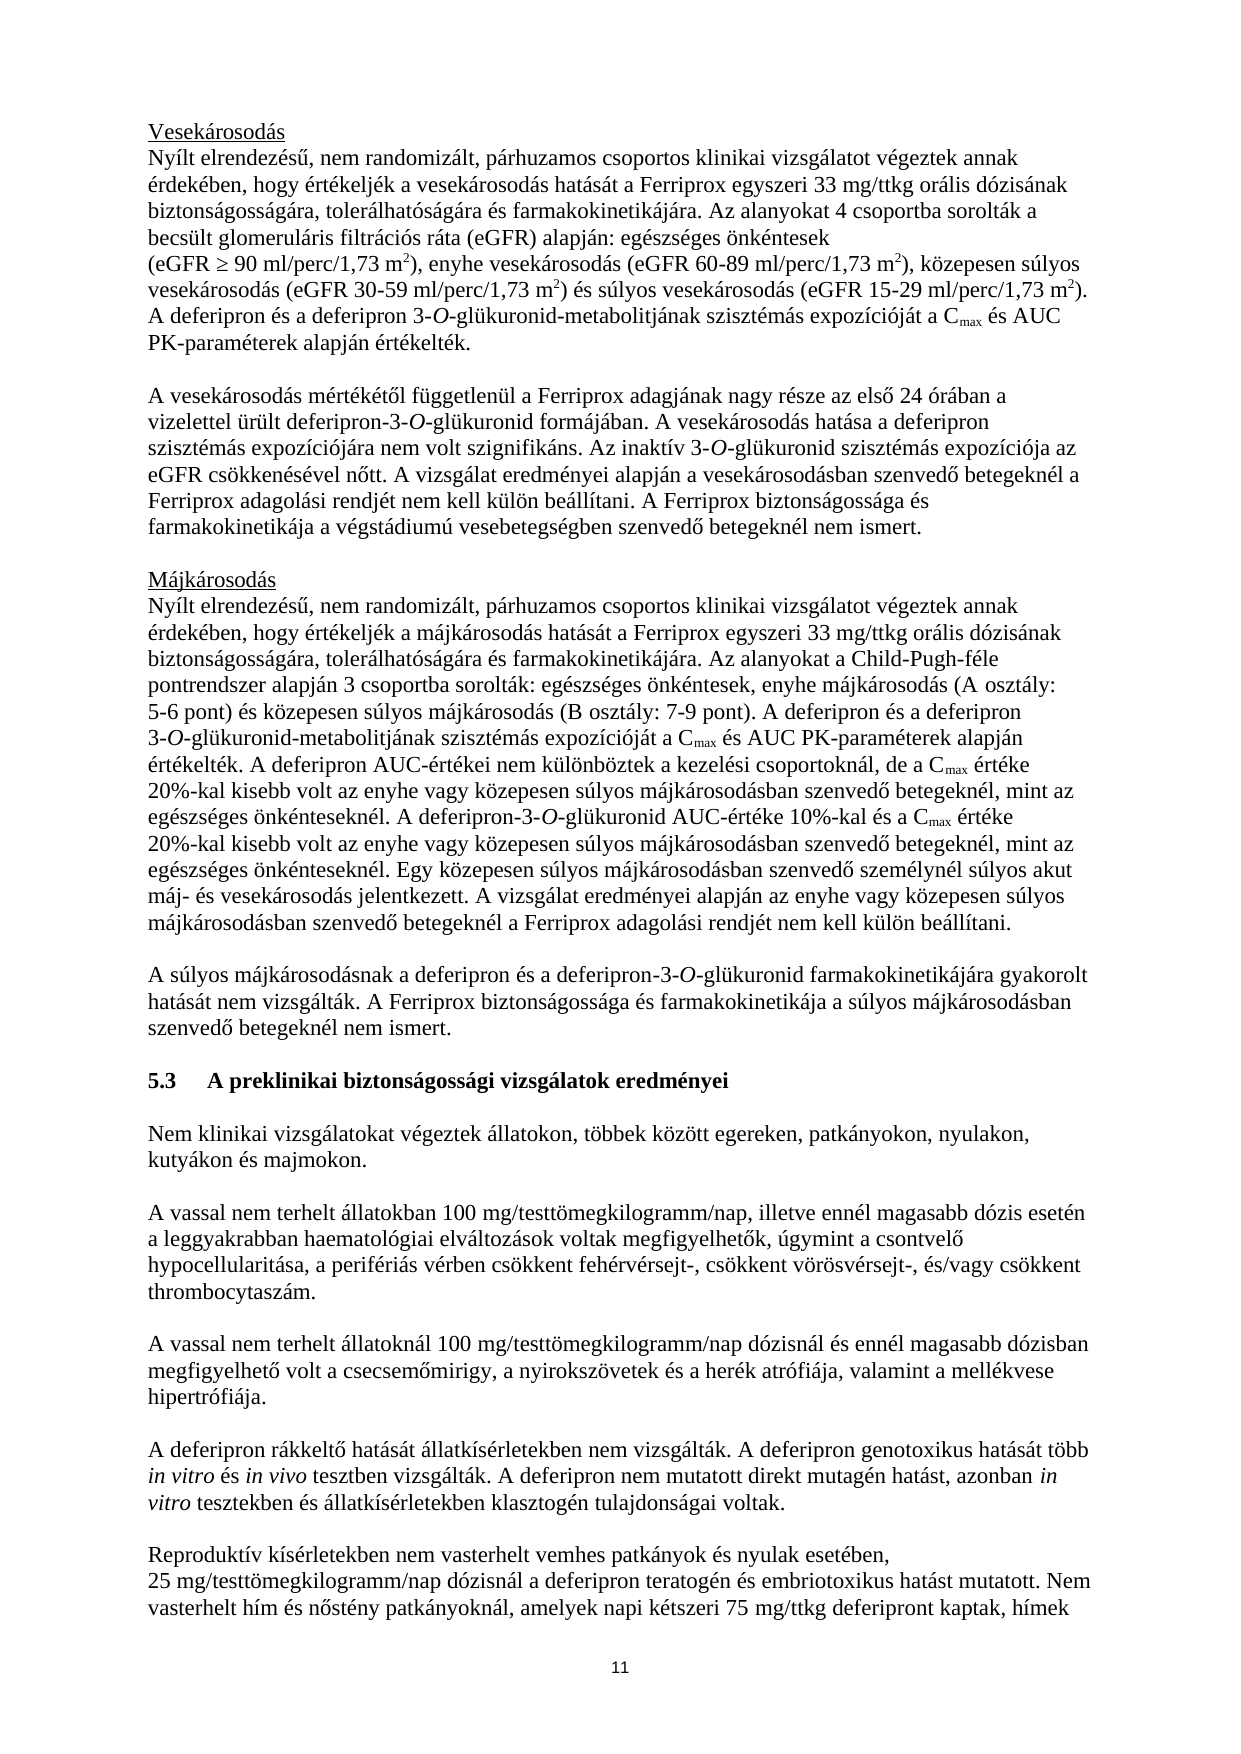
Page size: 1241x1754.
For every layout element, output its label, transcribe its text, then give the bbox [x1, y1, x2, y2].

text A súlyos májkárosodásnak a deferipron és a deferipron-3-O-glükuronid farmakokinetikájára gyakorolt hatását nem vizsgálták. A Ferriprox biztonságossága és farmakokinetikája a súlyos májkárosodásban szenvedő betegeknél nem ismert. [148, 961, 1092, 1041]
text Nyílt elrendezésű, nem randomizált, párhuzamos csoportos klinikai vizsgálatot végeztek annak érdekében, hogy értékeljék a vesekárosodás hatását a Ferriprox egyszeri 33 mg/ttkg orális dózisának biztonságosságára, tolerálhatóságára és farmakokinetikájára. Az alanyokat 4 csoportba sorolták a becsült glomeruláris filtrációs ráta (eGFR) alapján: egészséges önkéntesek (eGFR ≥ 90 ml/perc/1,73 m2), enyhe vesekárosodás (eGFR 60-89 ml/perc/1,73 m2), közepesen súlyos vesekárosodás (eGFR 30-59 ml/perc/1,73 m2) és súlyos vesekárosodás (eGFR 15-29 ml/perc/1,73 m2). A deferipron és a deferipron 3-O-glükuronid-metabolitjának szisztémás expozícióját a Cmax és AUC PK-paraméterek alapján értékelték. [148, 144, 1092, 355]
text A deferipron rákkeltő hatását állatkísérletekben nem vizsgálták. A deferipron genotoxikus hatását több in vitro és in vivo tesztben vizsgálták. A deferipron nem mutatott direkt mutagén hatást, azonban in vitro tesztekben és állatkísérletekben klasztogén tulajdonságai voltak. [148, 1436, 1092, 1515]
text A vassal nem terhelt állatoknál 100 mg/testtömegkilogramm/nap dózisnál és ennél magasabb dózisban megfigyelhető volt a csecsemőmirigy, a nyirokszövetek és a herék atrófiája, valamint a mellékvese hipertrófiája. [148, 1330, 1092, 1409]
text A vassal nem terhelt állatokban 100 mg/testtömegkilogramm/nap, illetve ennél magasabb dózis esetén a leggyakrabban haematológiai elváltozások voltak megfigyelhetők, úgymint a csontvelő hypocellularitása, a perifériás vérben csökkent fehérvérsejt-, csökkent vörösvérsejt-, és/vagy csökkent thrombocytaszám. [148, 1199, 1092, 1304]
text Májkárosodás [148, 566, 1092, 592]
text Vesekárosodás [148, 118, 1092, 144]
text A vesekárosodás mértékétől függetlenül a Ferriprox adagjának nagy része az első 24 órában a vizelettel ürült deferipron-3-O-glükuronid formájában. A vesekárosodás hatása a deferipron szisztémás expozíciójára nem volt szignifikáns. Az inaktív 3-O-glükuronid szisztémás expozíciója az eGFR csökkenésével nőtt. A vizsgálat eredményei alapján a vesekárosodásban szenvedő betegeknél a Ferriprox adagolási rendjét nem kell külön beállítani. A Ferriprox biztonságossága és farmakokinetikája a végstádiumú vesebetegségben szenvedő betegeknél nem ismert. [148, 382, 1092, 540]
text Nyílt elrendezésű, nem randomizált, párhuzamos csoportos klinikai vizsgálatot végeztek annak érdekében, hogy értékeljék a májkárosodás hatását a Ferriprox egyszeri 33 mg/ttkg orális dózisának biztonságosságára, tolerálhatóságára és farmakokinetikájára. Az alanyokat a Child-Pugh-féle pontrendszer alapján 3 csoportba sorolták: egészséges önkéntesek, enyhe májkárosodás (A osztály: 5-6 pont) és közepesen súlyos májkárosodás (B osztály: 7-9 pont). A deferipron és a deferipron 3-O-glükuronid-metabolitjának szisztémás expozícióját a Cmax és AUC PK-paraméterek alapján értékelték. A deferipron AUC-értékei nem különböztek a kezelési csoportoknál, de a Cmax értéke 20%-kal kisebb volt az enyhe vagy közepesen súlyos májkárosodásban szenvedő betegeknél, mint az egészséges önkénteseknél. A deferipron-3-O-glükuronid AUC-értéke 10%-kal és a Cmax értéke 20%-kal kisebb volt az enyhe vagy közepesen súlyos májkárosodásban szenvedő betegeknél, mint az egészséges önkénteseknél. Egy közepesen súlyos májkárosodásban szenvedő személynél súlyos akut máj- és vesekárosodás jelentkezett. A vizsgálat eredményei alapján az enyhe vagy közepesen súlyos májkárosodásban szenvedő betegeknél a Ferriprox adagolási rendjét nem kell külön beállítani. [148, 592, 1092, 935]
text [148, 1541, 1092, 1620]
text Nem klinikai vizsgálatokat végeztek állatokon, többek között egereken, patkányokon, nyulakon, kutyákon és majmokon. [148, 1119, 1092, 1172]
text 5.3 A preklinikai biztonságossági vizsgálatok eredményei [148, 1067, 1092, 1093]
